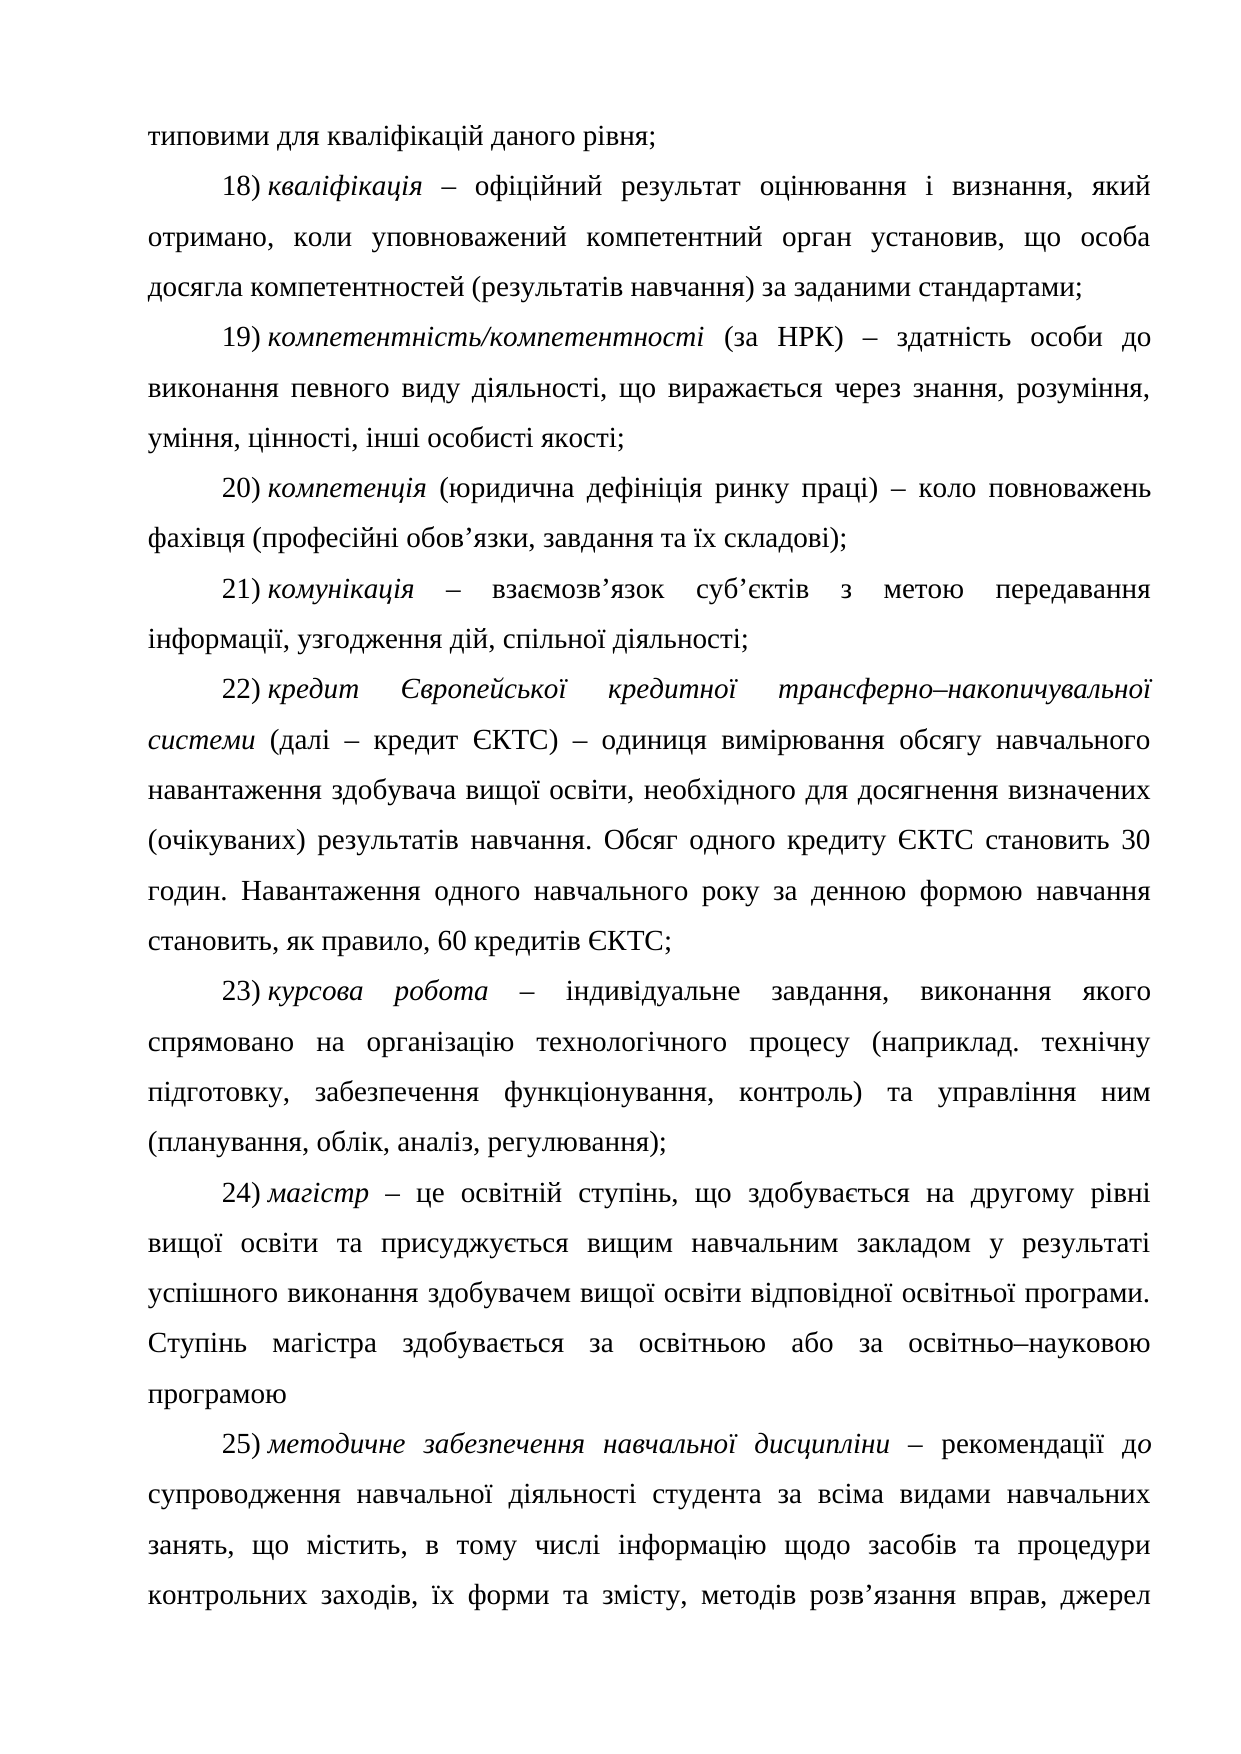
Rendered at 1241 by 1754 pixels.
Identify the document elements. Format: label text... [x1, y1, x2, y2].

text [148, 118, 1152, 152]
text 19) компетентність/компетентності (за НРК) – здатність особи до виконання певного виду діяльності, що виражається через знання, розуміння, уміння, цінності, інші особисті якості; [148, 319, 1152, 453]
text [148, 1426, 1152, 1611]
text 23) курсова робота – індивідуальне завдання, виконання якого спрямовано на організацію технологічного процесу (наприклад. технічну підготовку, забезпечення функціонування, контроль) та управління ним (планування, облік, аналіз, регулювання); [148, 973, 1152, 1158]
text 18) кваліфікація – офіційний результат оцінювання і визнання, який отримано, коли уповноважений компетентний орган установив, що особа досягла компетентностей (результатів навчання) за заданими стандартами; [148, 168, 1152, 303]
text 24) магістр – це освітній ступінь, що здобувається на другому рівні вищої освіти та присуджується вищим навчальним закладом у результаті успішного виконання здобувачем вищої освіти відповідної освітньої програми. Ступінь магістра здобувається за освітньою або за освітньо–науковою програмою [148, 1175, 1152, 1409]
text 20) компетенція (юридична дефініція ринку праці) – коло повноважень фахівця (професійні обов’язки, завдання та їх складові); [148, 470, 1152, 554]
text 21) комунікація – взаємозв’язок суб’єктів з метою передавання інформації, узгодження дій, спільної діяльності; [148, 571, 1152, 655]
text 22) кредит Європейської кредитної трансферно–накопичувальної системи (далі – кредит ЄКТС) – одиниця вимірювання обсягу навчального навантаження здобувача вищої освіти, необхідного для досягнення визначених (очікуваних) результатів навчання. Обсяг одного кредиту ЄКТС становить 30 годин. Навантаження одного навчального року за денною формою навчання становить, як правило, 60 кредитів ЄКТС; [148, 672, 1152, 957]
